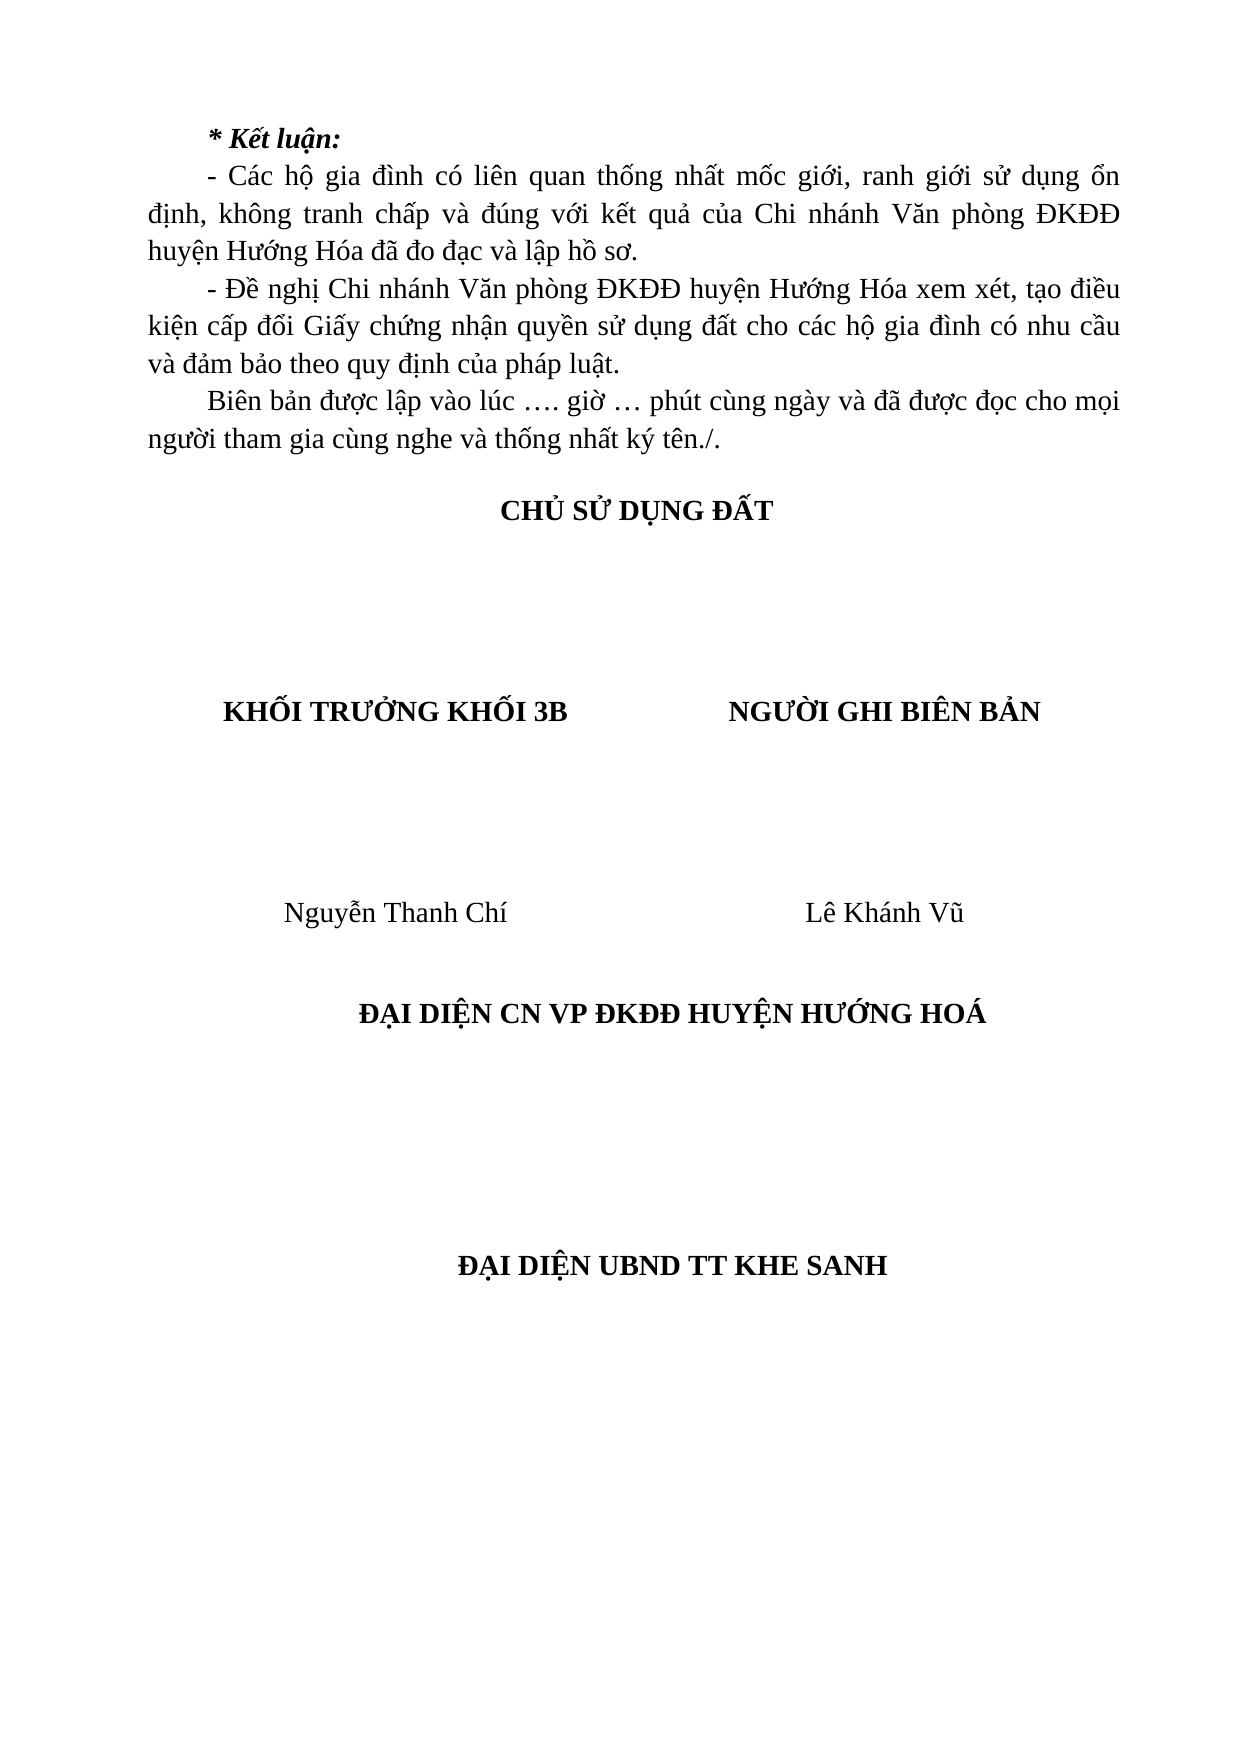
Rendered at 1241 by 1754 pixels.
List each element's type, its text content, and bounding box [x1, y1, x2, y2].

text * Kết luận: [148, 118, 1122, 156]
text ĐẠI DIỆN UBND TT KHE SANH [223, 1248, 1122, 1281]
text ĐẠI DIỆN CN VP ĐKĐĐ HUYỆN HƯỚNG HOÁ [223, 996, 1122, 1030]
text Biên bản được lập vào lúc …. giờ … phút cùng ngày và đã được đọc cho mọi người tham gia cùng nghe và thống nhất ký tên./. [148, 381, 1122, 456]
text - Các hộ gia đình có liên quan thống nhất mốc giới, ranh giới sử dụng ổn định, không tranh chấp và đúng với kết quả của Chi nhánh Văn phòng ĐKĐĐ huyện Hướng Hóa đã đo đạc và lập hồ sơ. [148, 156, 1122, 268]
text - Đề nghị Chi nhánh Văn phòng ĐKĐĐ huyện Hướng Hóa xem xét, tạo điều kiện cấp đổi Giấy chứng nhận quyền sử dụng đất cho các hộ gia đình có nhu cầu và đảm bảo theo quy định của pháp luật. [148, 268, 1122, 381]
table_cell NGƯỜI GHI BIÊN BẢN Lê Khánh Vũ [643, 694, 1126, 996]
table_header CHỦ SỬ DỤNG ĐẤT [148, 493, 1126, 694]
table_cell KHỐI TRƯỞNG KHỐI 3B Nguyễn Thanh Chí [148, 694, 643, 996]
